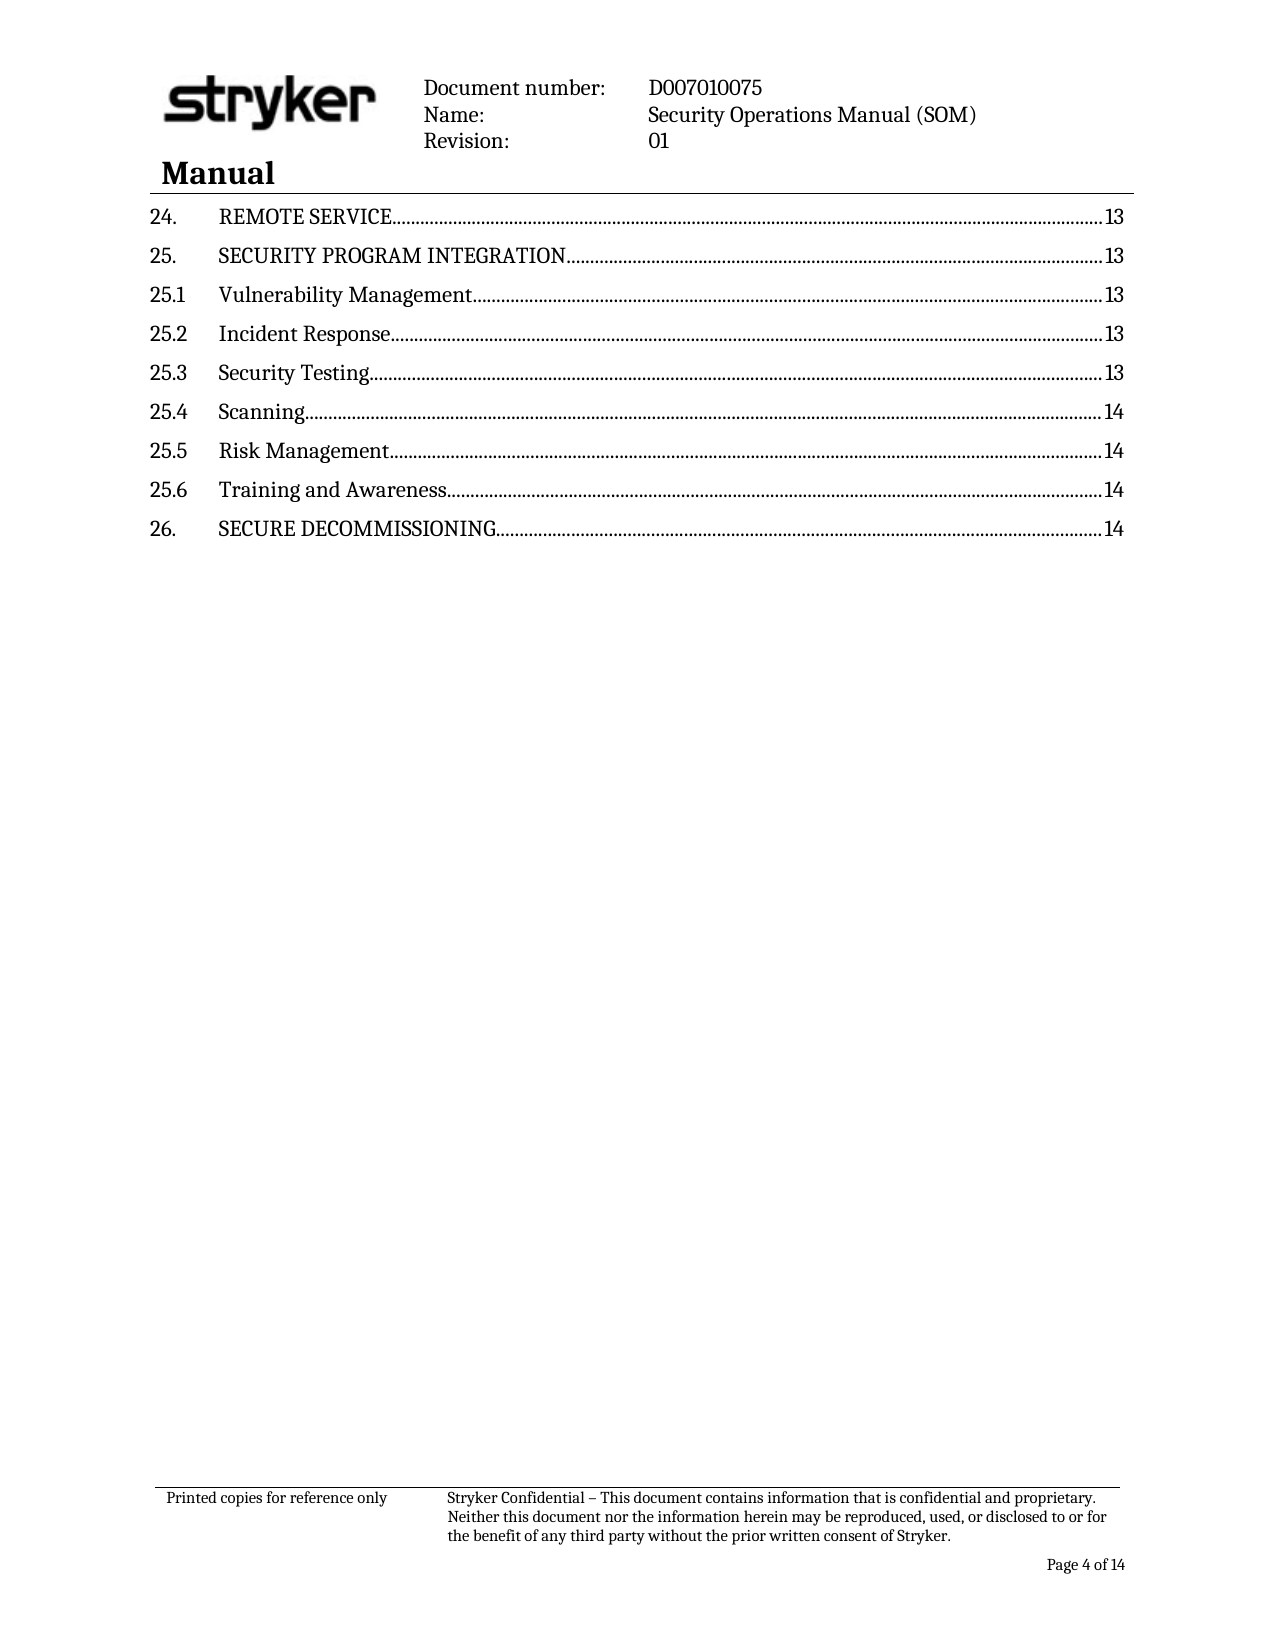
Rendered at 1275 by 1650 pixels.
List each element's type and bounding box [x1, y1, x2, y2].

picture [161, 75, 381, 135]
